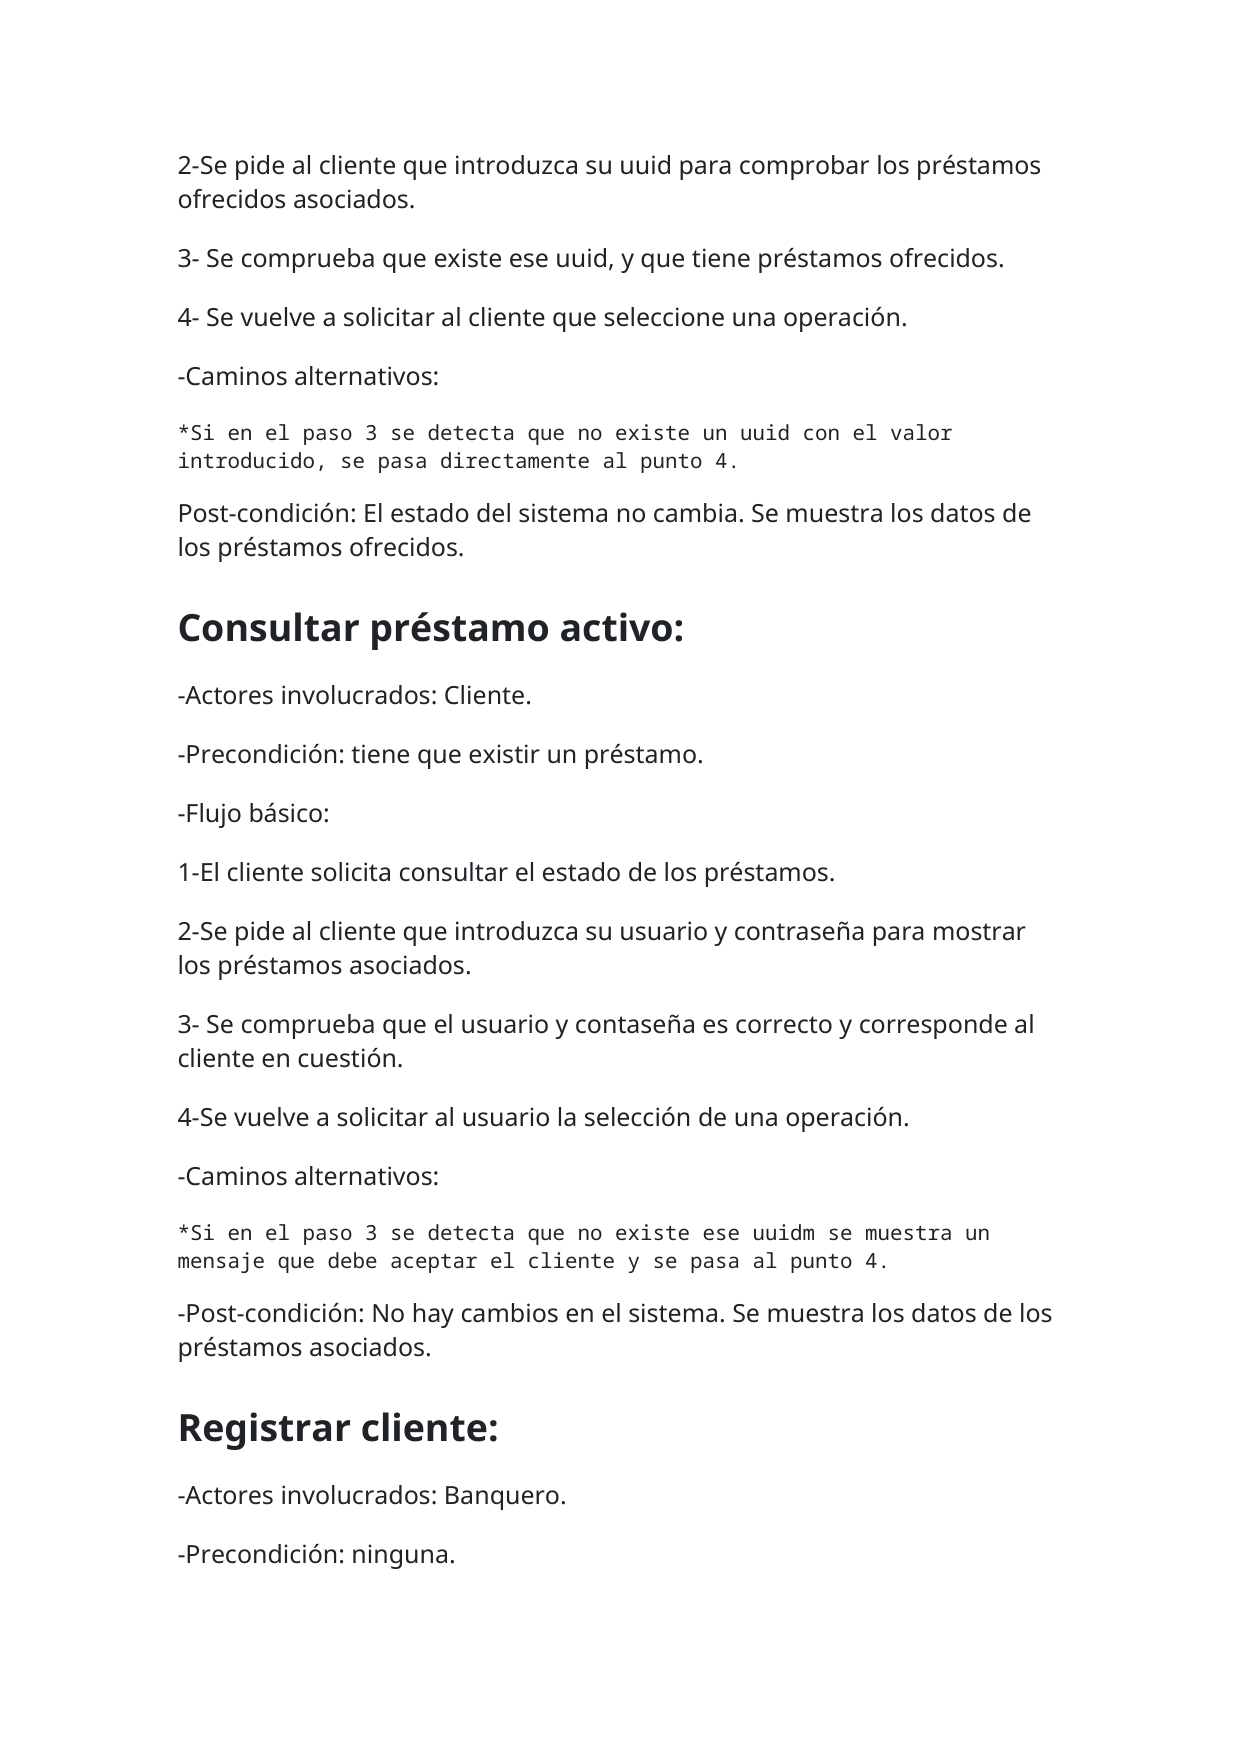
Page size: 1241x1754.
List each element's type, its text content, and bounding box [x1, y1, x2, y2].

text Registrar cliente: [177, 1401, 1063, 1452]
text 3- Se comprueba que el usuario y contaseña es correcto y corresponde al cliente en cuestión. [177, 1007, 1063, 1075]
text Consultar préstamo activo: [177, 601, 1063, 652]
text -Actores involucrados: Cliente. [177, 677, 1063, 711]
text *Si en el paso 3 se detecta que no existe ese uuidm se muestra un mensaje que debe aceptar el cliente y se pasa al punto 4. [177, 1218, 1063, 1275]
text -Caminos alternativos: [177, 359, 1063, 393]
text 2-Se pide al cliente que introduzca su usuario y contraseña para mostrar los préstamos asociados. [177, 913, 1063, 982]
text -Flujo básico: [177, 795, 1063, 829]
text -Precondición: ninguna. [177, 1536, 1063, 1570]
text -Post-condición: No hay cambios en el sistema. Se muestra los datos de los préstamos asociados. [177, 1296, 1063, 1364]
text -Precondición: tiene que existir un préstamo. [177, 736, 1063, 770]
text -Caminos alternativos: [177, 1159, 1063, 1193]
text 1-El cliente solicita consultar el estado de los préstamos. [177, 854, 1063, 888]
text *Si en el paso 3 se detecta que no existe un uuid con el valor introducido, se pasa directamente al punto 4. [177, 418, 1063, 475]
text 2-Se pide al cliente que introduzca su uuid para comprobar los préstamos ofrecidos asociados. [177, 148, 1063, 216]
text 4- Se vuelve a solicitar al cliente que seleccione una operación. [177, 300, 1063, 334]
text 3- Se comprueba que existe ese uuid, y que tiene préstamos ofrecidos. [177, 241, 1063, 275]
text -Actores involucrados: Banquero. [177, 1477, 1063, 1511]
text 4-Se vuelve a solicitar al usuario la selección de una operación. [177, 1100, 1063, 1134]
text Post-condición: El estado del sistema no cambia. Se muestra los datos de los préstamos ofrecidos. [177, 496, 1063, 564]
